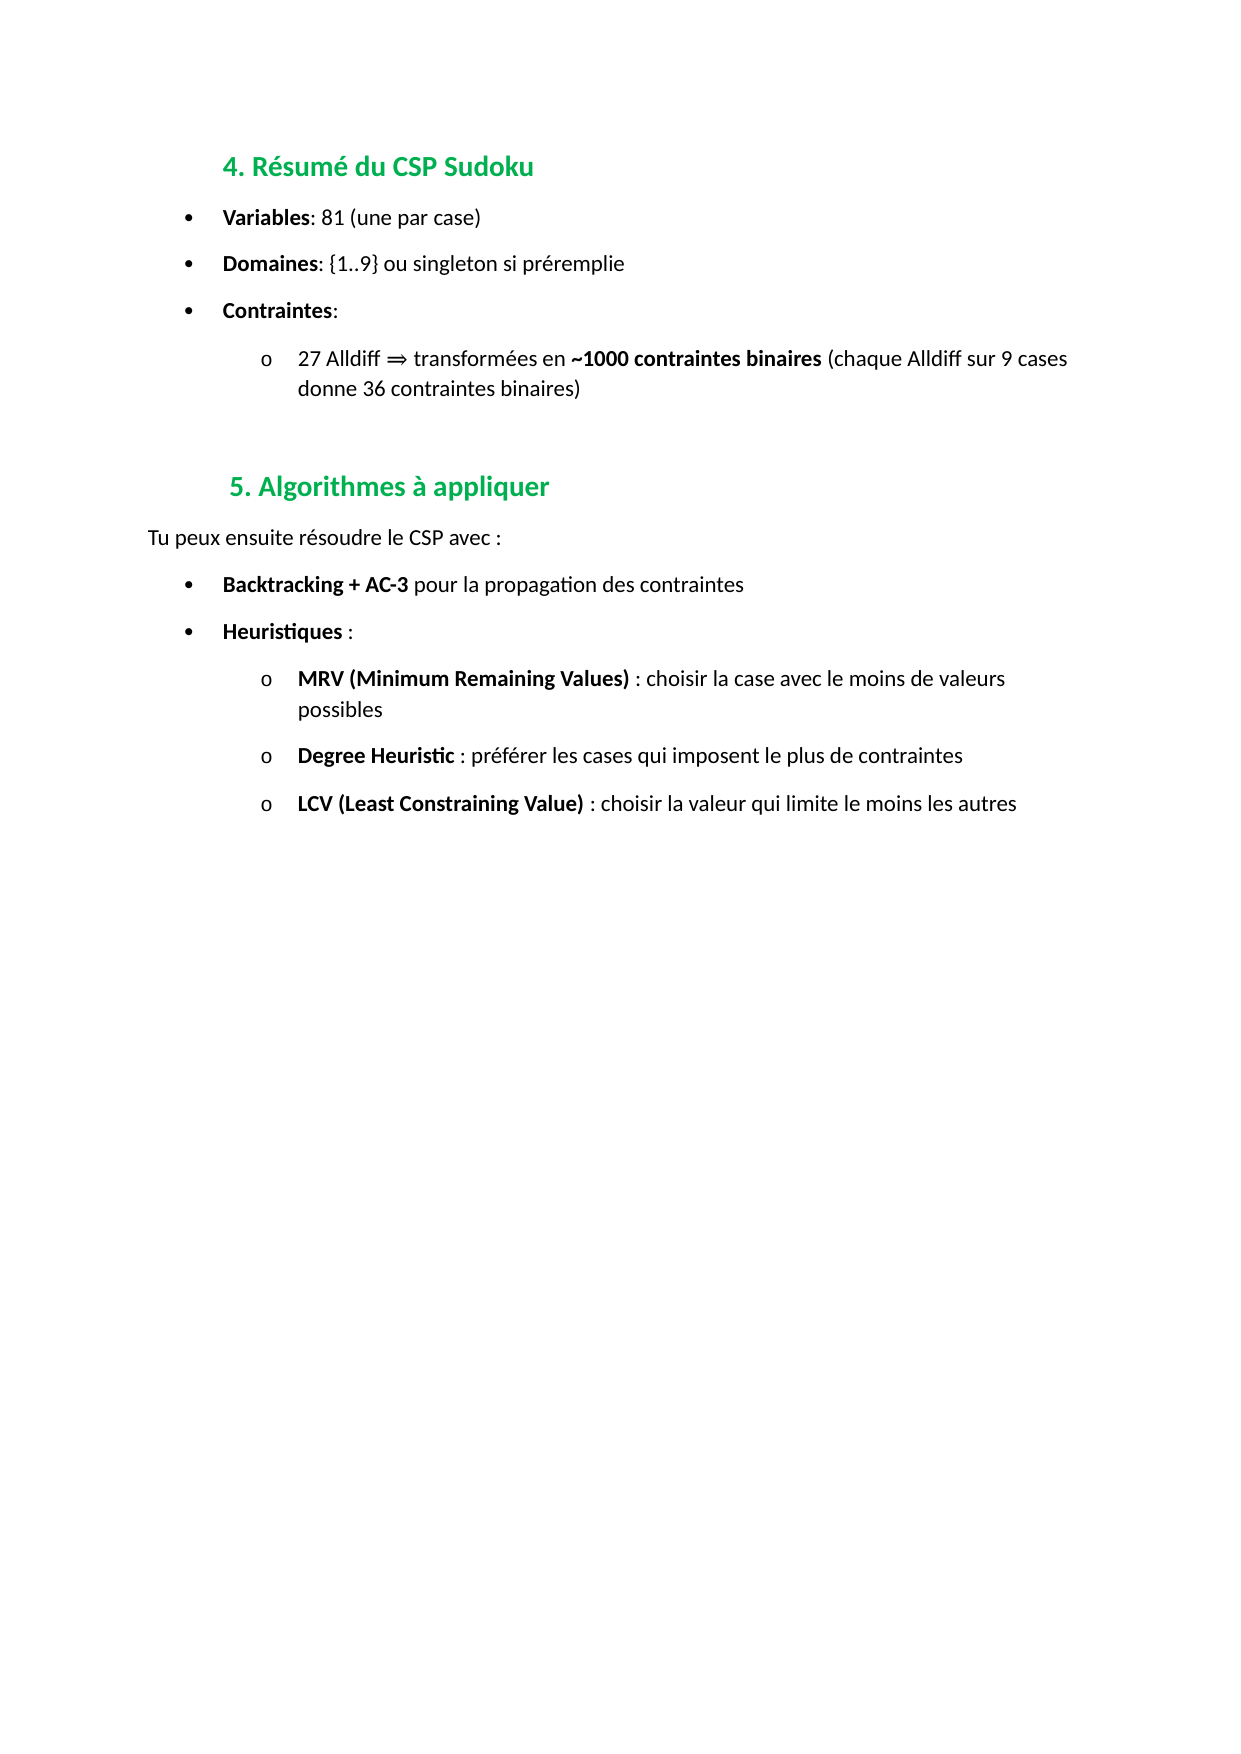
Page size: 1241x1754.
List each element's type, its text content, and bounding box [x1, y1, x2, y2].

text Tu peux ensuite résoudre le CSP avec : [148, 523, 1093, 551]
list MRV (Minimum Remaining Values) : choisir la case avec le moins de valeurs possibles [260, 664, 1093, 723]
list Domaines: {1..9} ou singleton si préremplie [185, 249, 1093, 278]
text 4. Résumé du CSP Sudoku [148, 148, 1093, 183]
list Variables: 81 (une par case) [185, 203, 1093, 231]
list 27 Alldiff ⇒ transformées en ~1000 contraintes binaires (chaque Alldiff sur 9 cases donne 36 contraintes binaires) [260, 343, 1093, 402]
list Heuristiques : [185, 617, 1093, 645]
list Backtracking + AC-3 pour la propagation des contraintes [185, 570, 1093, 598]
text 5. Algorithmes à appliquer [148, 468, 1093, 504]
list Degree Heuristic : préférer les cases qui imposent le plus de contraintes [260, 742, 1093, 770]
list LCV (Least Constraining Value) : choisir la valeur qui limite le moins les autres [260, 789, 1093, 817]
list Contraintes: [185, 296, 1093, 324]
